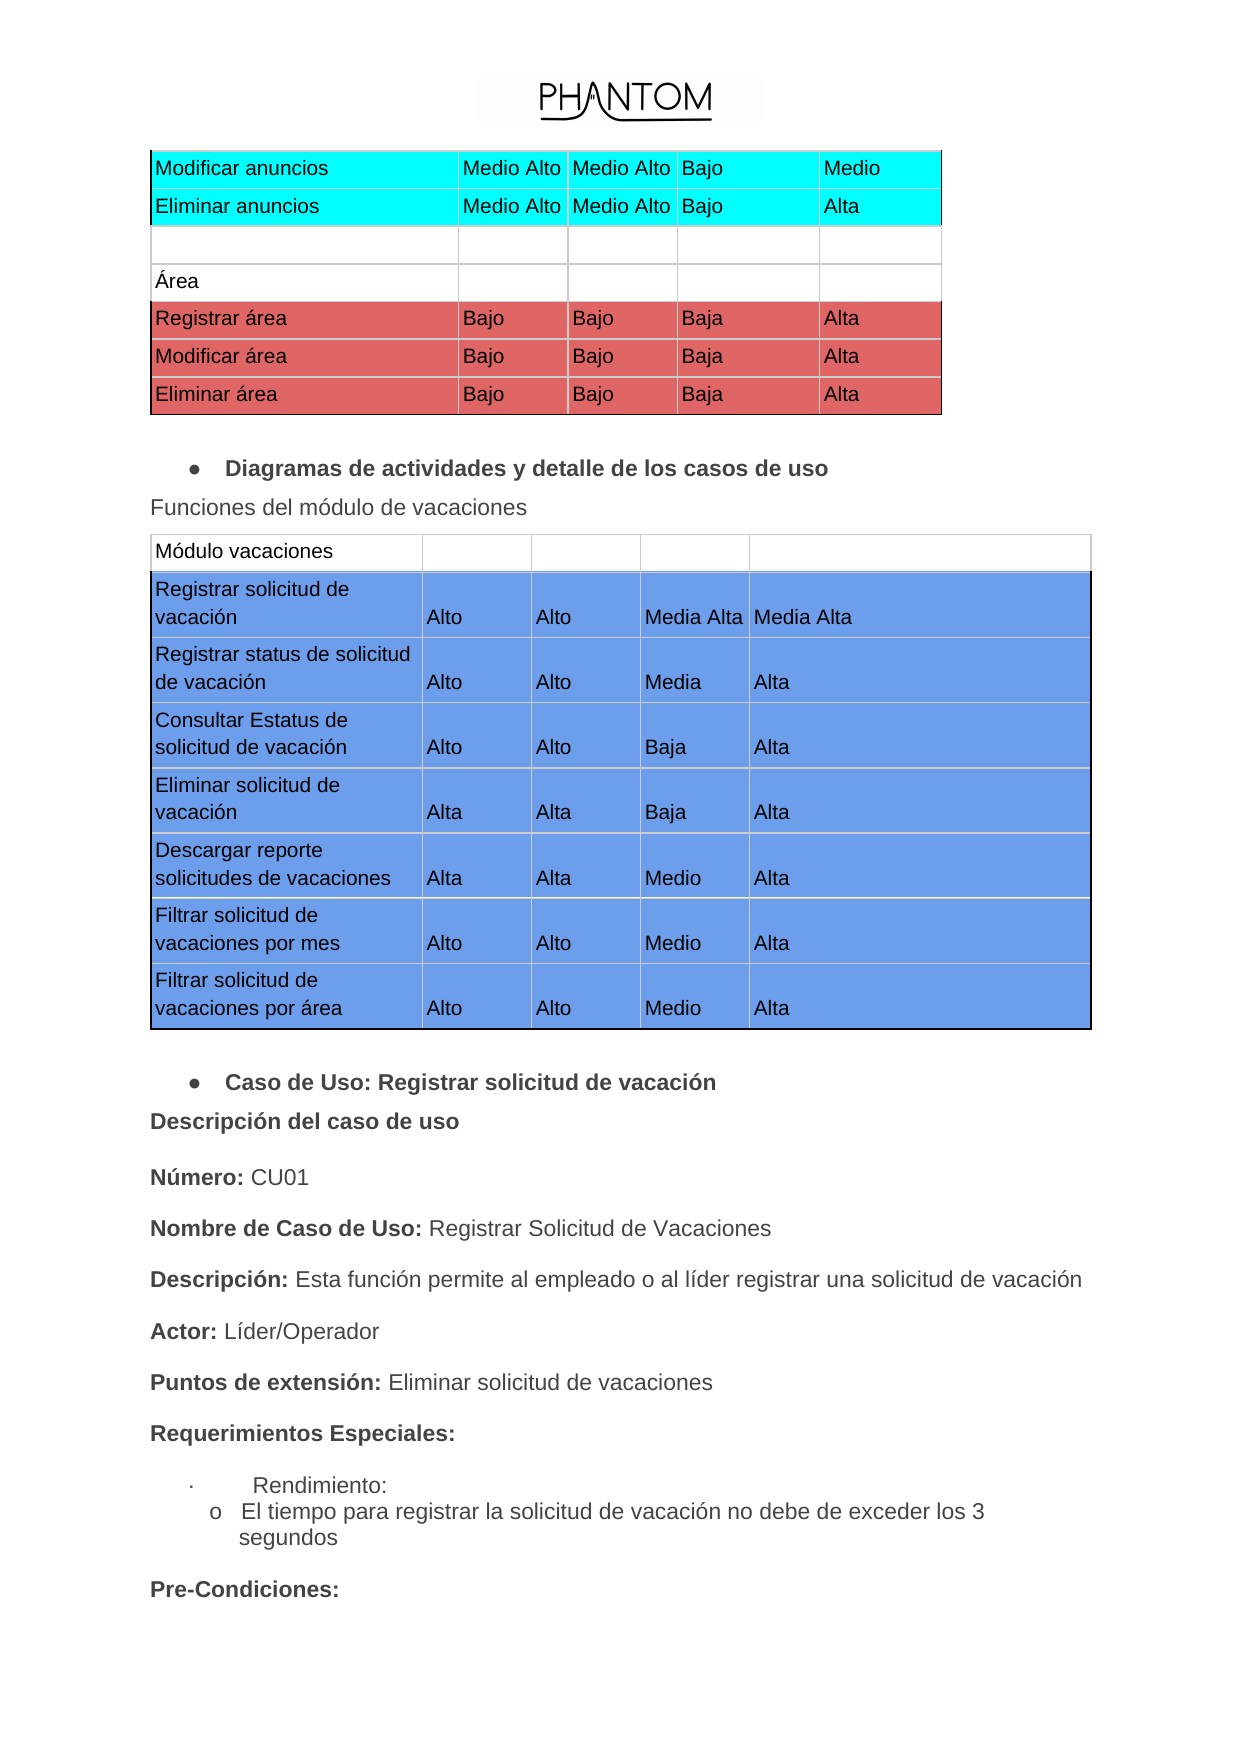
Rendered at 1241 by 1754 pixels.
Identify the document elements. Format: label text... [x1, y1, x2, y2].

text Número: CU01 [150, 1163, 1090, 1190]
table_cell Medio Alto [459, 152, 567, 188]
list Caso de Uso: Registrar solicitud de vacación [187, 1069, 1090, 1095]
table_cell Alto [532, 638, 640, 702]
table_cell Alta [532, 834, 640, 897]
table_cell Medio [641, 899, 749, 963]
table_cell Medio [641, 834, 749, 897]
list Diagramas de actividades y detalle de los casos de uso [187, 455, 1090, 481]
table_cell Bajo [459, 340, 567, 376]
table_cell Alta [750, 964, 1090, 1028]
text Nombre de Caso de Uso: Registrar Solicitud de Vacaciones [150, 1215, 1090, 1241]
text Actor: Líder/Operador [150, 1318, 1090, 1344]
table_cell Media [641, 638, 749, 702]
table_cell [459, 227, 567, 263]
table_cell Registrar área [152, 302, 458, 338]
table_cell Alto [532, 899, 640, 963]
text Descripción del caso de uso [150, 1108, 1090, 1135]
table_cell Baja [678, 378, 819, 414]
table_cell Alta [750, 899, 1090, 963]
text Funciones del módulo de vacaciones [150, 494, 1090, 521]
table_cell Alto [423, 899, 531, 963]
table_cell Bajo [569, 302, 677, 338]
table_header Módulo vacaciones [152, 535, 422, 571]
table_cell Alto [532, 703, 640, 767]
table_cell Medio Alto [459, 189, 567, 225]
table_cell Alta [423, 769, 531, 832]
table_header [423, 535, 531, 571]
table_cell Medio [641, 964, 749, 1028]
text o El tiempo para registrar la solicitud de vacación no debe de exceder los 3 segundos [209, 1498, 1090, 1551]
table_cell Alto [423, 703, 531, 767]
table_cell Registrar status de solicitud de vacación [152, 638, 422, 702]
table_cell Filtrar solicitud de vacaciones por área [152, 964, 422, 1028]
text Puntos de extensión: Eliminar solicitud de vacaciones [150, 1369, 1090, 1395]
text Descripción: Esta función permite al empleado o al líder registrar una solicitud de vacación [150, 1266, 1090, 1293]
table_cell Bajo [678, 152, 819, 188]
table_cell Baja [641, 769, 749, 832]
table_cell Alta [750, 769, 1090, 832]
table_cell Modificar área [152, 340, 458, 376]
table_cell [678, 265, 819, 301]
table_cell Bajo [569, 378, 677, 414]
table_cell Área [152, 265, 458, 301]
table_cell Consultar Estatus de solicitud de vacación [152, 703, 422, 767]
table_cell Medio Alto [569, 189, 677, 225]
table_cell Baja [678, 340, 819, 376]
table_cell Alta [820, 340, 941, 376]
table_cell Media Alta [750, 573, 1090, 637]
table_cell [569, 227, 677, 263]
table_cell Medio [820, 152, 941, 188]
table_cell [459, 265, 567, 301]
table_cell Alta [750, 834, 1090, 897]
table_header [532, 535, 640, 571]
table_cell Modificar anuncios [152, 152, 458, 188]
table_cell Alto [532, 964, 640, 1028]
table_cell Alta [750, 638, 1090, 702]
table_cell Eliminar solicitud de vacación [152, 769, 422, 832]
table_cell Filtrar solicitud de vacaciones por mes [152, 899, 422, 963]
table_header [750, 535, 1090, 571]
table_cell Bajo [569, 340, 677, 376]
table_cell Alto [423, 964, 531, 1028]
table_cell Bajo [459, 302, 567, 338]
table_cell Alto [532, 573, 640, 637]
table_cell Alta [750, 703, 1090, 767]
table_cell Registrar solicitud de vacación [152, 573, 422, 637]
table_cell [152, 227, 458, 263]
table_cell Alta [820, 378, 941, 414]
table_cell [678, 227, 819, 263]
text Requerimientos Especiales: [150, 1420, 1090, 1447]
table_header [641, 535, 749, 571]
table_cell Bajo [459, 378, 567, 414]
table_cell [820, 265, 941, 301]
text Pre-Condiciones: [150, 1576, 1090, 1602]
table_cell Alta [532, 769, 640, 832]
table_cell Alto [423, 638, 531, 702]
table_cell Alta [820, 189, 941, 225]
table_cell Baja [641, 703, 749, 767]
table_cell Bajo [678, 189, 819, 225]
table_cell Alta [820, 302, 941, 338]
table_cell [820, 227, 941, 263]
table_cell Alto [423, 573, 531, 637]
table_cell Medio Alto [569, 152, 677, 188]
picture [476, 75, 764, 124]
table_cell Media Alta [641, 573, 749, 637]
table_cell Alta [423, 834, 531, 897]
table_cell [569, 265, 677, 301]
table_cell Eliminar anuncios [152, 189, 458, 225]
table_cell Baja [678, 302, 819, 338]
table_cell Eliminar área [152, 378, 458, 414]
table_cell Descargar reporte solicitudes de vacaciones [152, 834, 422, 897]
text · Rendimiento: [187, 1472, 1090, 1498]
